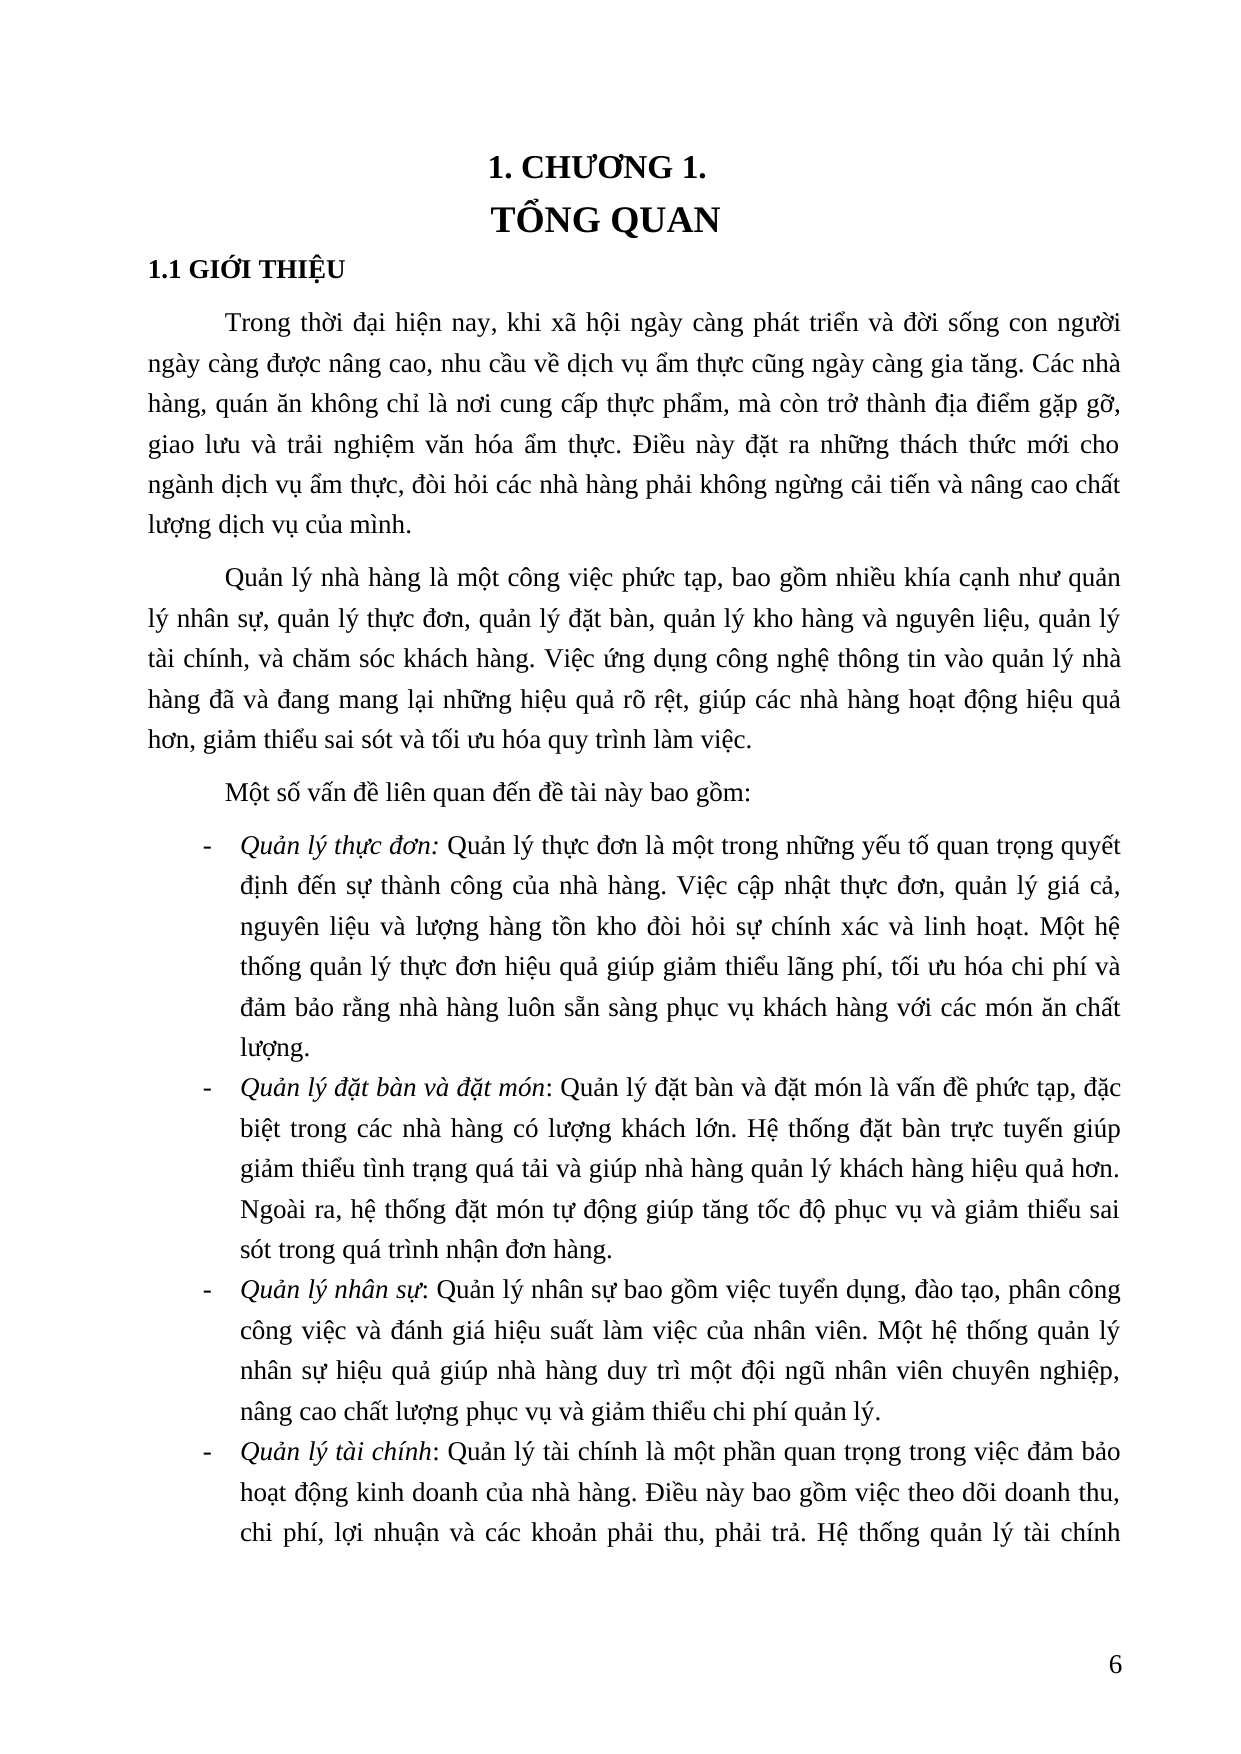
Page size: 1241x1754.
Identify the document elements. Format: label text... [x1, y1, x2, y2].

list Quản lý đặt bàn và đặt món: Quản lý đặt bàn và đặt món là vấn đề phức tạp, đặc biệt trong các nhà hàng có lượng khách lớn. Hệ thống đặt bàn trực tuyến giúp giảm thiểu tình trạng quá tải và giúp nhà hàng quản lý khách hàng hiệu quả hơn. Ngoài ra, hệ thống đặt món tự động giúp tăng tốc độ phục vụ và giảm thiểu sai sót trong quá trình nhận đơn hàng. [203, 1071, 1122, 1264]
text TỔNG QUAN [89, 197, 1122, 241]
text Trong thời đại hiện nay, khi xã hội ngày càng phát triển và đời sống con người ngày càng được nâng cao, nhu cầu về dịch vụ ẩm thực cũng ngày càng gia tăng. Các nhà hàng, quán ăn không chỉ là nơi cung cấp thực phẩm, mà còn trở thành địa điểm gặp gỡ, giao lưu và trải nghiệm văn hóa ẩm thực. Điều này đặt ra những thách thức mới cho ngành dịch vụ ẩm thực, đòi hỏi các nhà hàng phải không ngừng cải tiến và nâng cao chất lượng dịch vụ của mình. [148, 306, 1122, 540]
subtitle GIỚI THIỆU [148, 253, 1122, 285]
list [203, 1435, 1122, 1547]
text Quản lý nhà hàng là một công việc phức tạp, bao gồm nhiều khía cạnh như quản lý nhân sự, quản lý thực đơn, quản lý đặt bàn, quản lý kho hàng và nguyên liệu, quản lý tài chính, và chăm sóc khách hàng. Việc ứng dụng công nghệ thông tin vào quản lý nhà hàng đã và đang mang lại những hiệu quả rõ rệt, giúp các nhà hàng hoạt động hiệu quả hơn, giảm thiểu sai sót và tối ưu hóa quy trình làm việc. [148, 561, 1122, 754]
list Quản lý nhân sự: Quản lý nhân sự bao gồm việc tuyển dụng, đào tạo, phân công công việc và đánh giá hiệu suất làm việc của nhân viên. Một hệ thống quản lý nhân sự hiệu quả giúp nhà hàng duy trì một đội ngũ nhân viên chuyên nghiệp, nâng cao chất lượng phục vụ và giảm thiểu chi phí quản lý. [203, 1273, 1122, 1426]
subtitle CHƯƠNG 1. [487, 148, 1122, 186]
list Quản lý thực đơn: Quản lý thực đơn là một trong những yếu tố quan trọng quyết định đến sự thành công của nhà hàng. Việc cập nhật thực đơn, quản lý giá cả, nguyên liệu và lượng hàng tồn kho đòi hỏi sự chính xác và linh hoạt. Một hệ thống quản lý thực đơn hiệu quả giúp giảm thiểu lãng phí, tối ưu hóa chi phí và đảm bảo rằng nhà hàng luôn sẵn sàng phục vụ khách hàng với các món ăn chất lượng. [203, 829, 1122, 1062]
text Một số vấn đề liên quan đến đề tài này bao gồm: [148, 776, 1122, 807]
